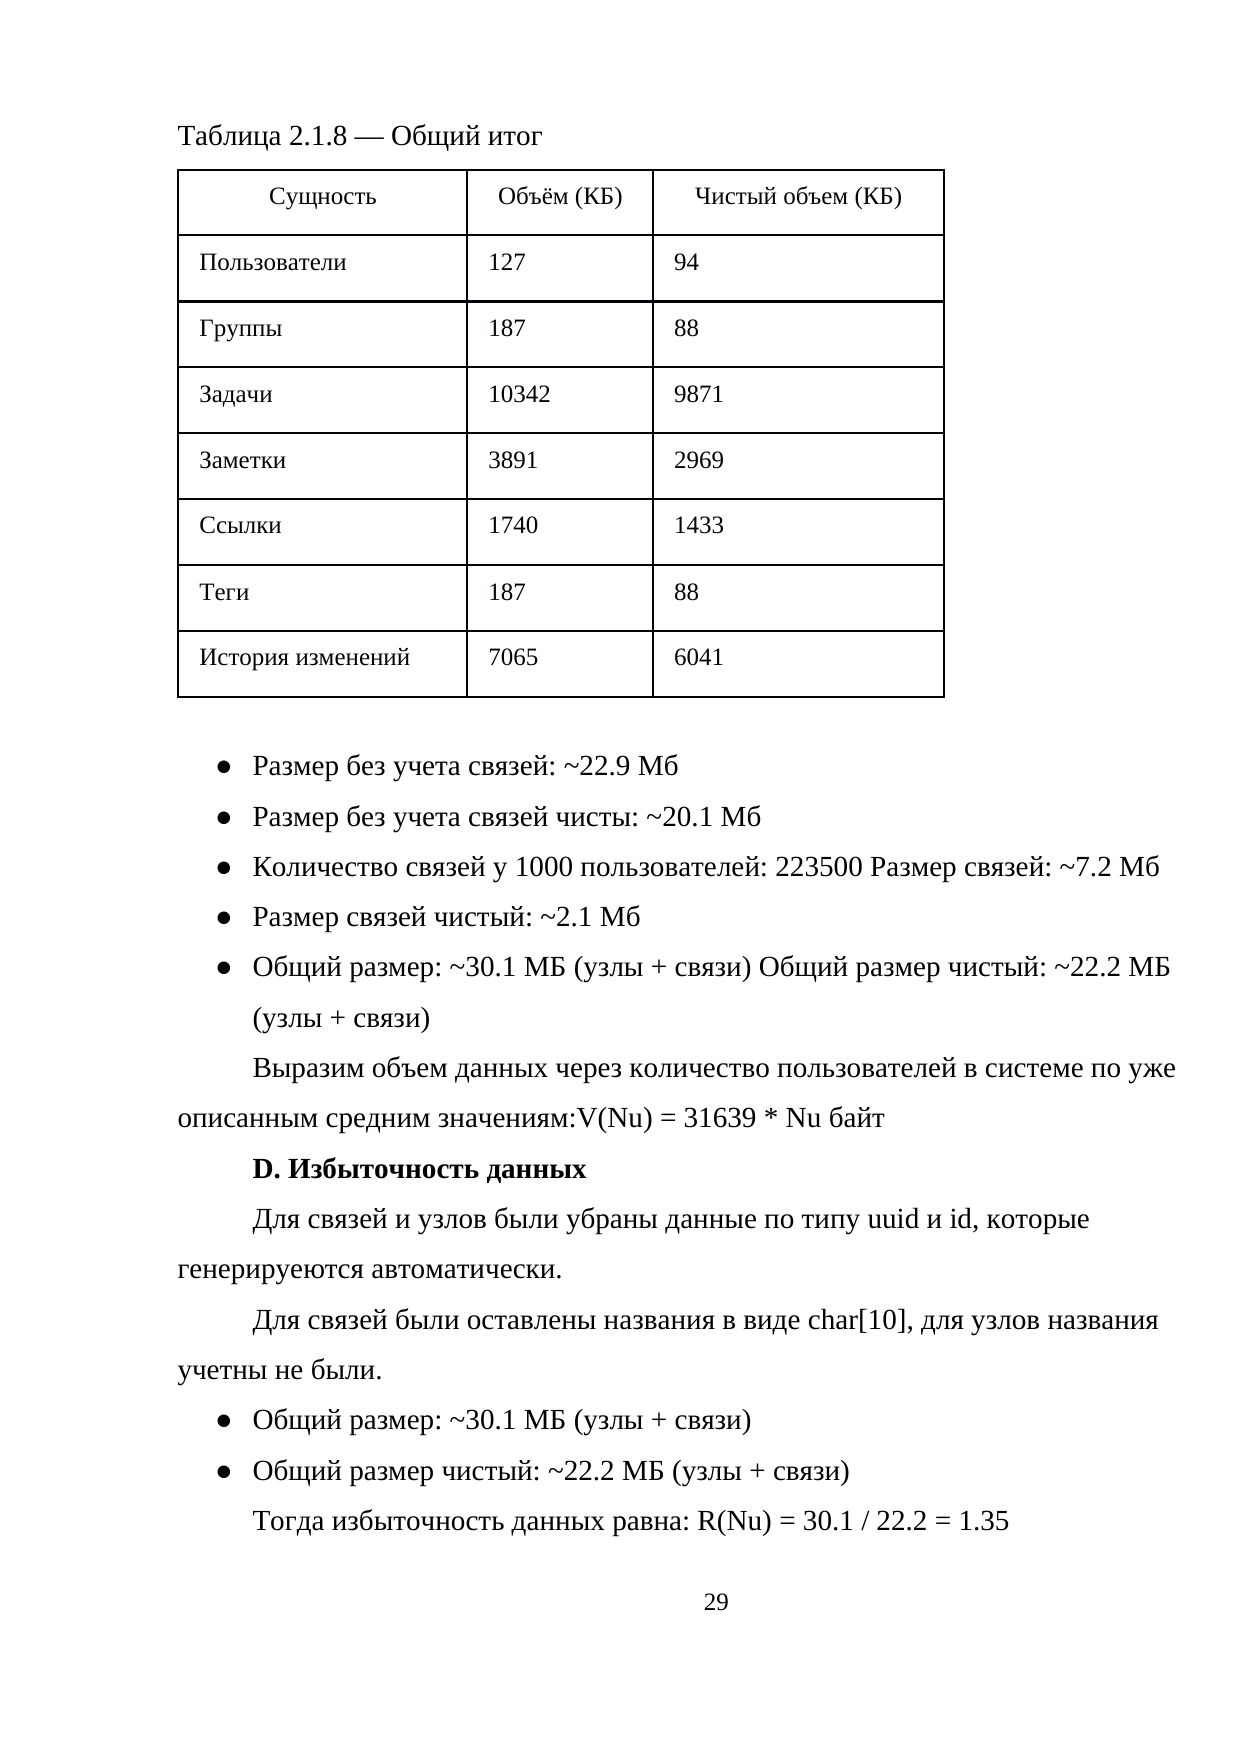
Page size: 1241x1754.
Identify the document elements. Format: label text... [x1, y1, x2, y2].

table_cell Пользователи [179, 236, 466, 300]
table_cell Задачи [179, 368, 466, 432]
list Общий размер чистый: ~22.2 МБ (узлы + связи) [215, 1453, 1181, 1486]
table_cell 127 [468, 236, 652, 300]
table_cell Заметки [179, 434, 466, 498]
table_cell Теги [179, 566, 466, 630]
text Таблица 2.1.8 — Общий итог [177, 118, 1181, 152]
table_cell Группы [179, 303, 466, 366]
list Количество связей у 1000 пользователей: 223500 Размер связей: ~7.2 Мб [215, 849, 1181, 882]
text D. Избыточность данных [177, 1151, 1181, 1184]
text Для связей и узлов были убраны данные по типу uuid и id, которые генерируеются автоматически. [177, 1201, 1181, 1285]
list Размер без учета связей чисты: ~20.1 Мб [215, 799, 1181, 832]
table_cell 88 [654, 303, 943, 366]
table_cell История изменений [179, 632, 466, 696]
table_cell 1740 [468, 500, 652, 564]
table_header Объём (КБ) [468, 171, 652, 234]
table_header Чистый объем (КБ) [654, 171, 943, 234]
table_cell 187 [468, 566, 652, 630]
text Тогда избыточность данных равна: R(Nu) = 30.1 / 22.2 = 1.35 [177, 1503, 1181, 1537]
text Выразим объем данных через количество пользователей в системе по уже описанным средним значениям:V(Nu) = 31639 * Nu байт [177, 1050, 1181, 1134]
table_cell 88 [654, 566, 943, 630]
table_cell 187 [468, 303, 652, 366]
list Размер связей чистый: ~2.1 Мб [215, 899, 1181, 933]
table_cell 3891 [468, 434, 652, 498]
table_cell 1433 [654, 500, 943, 564]
table_cell 9871 [654, 368, 943, 432]
list Размер без учета связей: ~22.9 Мб [215, 748, 1181, 782]
table_header Сущность [179, 171, 466, 234]
list Общий размер: ~30.1 МБ (узлы + связи) Общий размер чистый: ~22.2 МБ (узлы + связи) [215, 949, 1181, 1033]
table_cell 10342 [468, 368, 652, 432]
list Общий размер: ~30.1 МБ (узлы + связи) [215, 1402, 1181, 1436]
table_cell 2969 [654, 434, 943, 498]
text Для связей были оставлены названия в виде char[10], для узлов названия учетны не были. [177, 1302, 1181, 1386]
table_cell 7065 [468, 632, 652, 696]
table_cell 6041 [654, 632, 943, 696]
table_cell Ссылки [179, 500, 466, 564]
table_cell 94 [654, 236, 943, 300]
